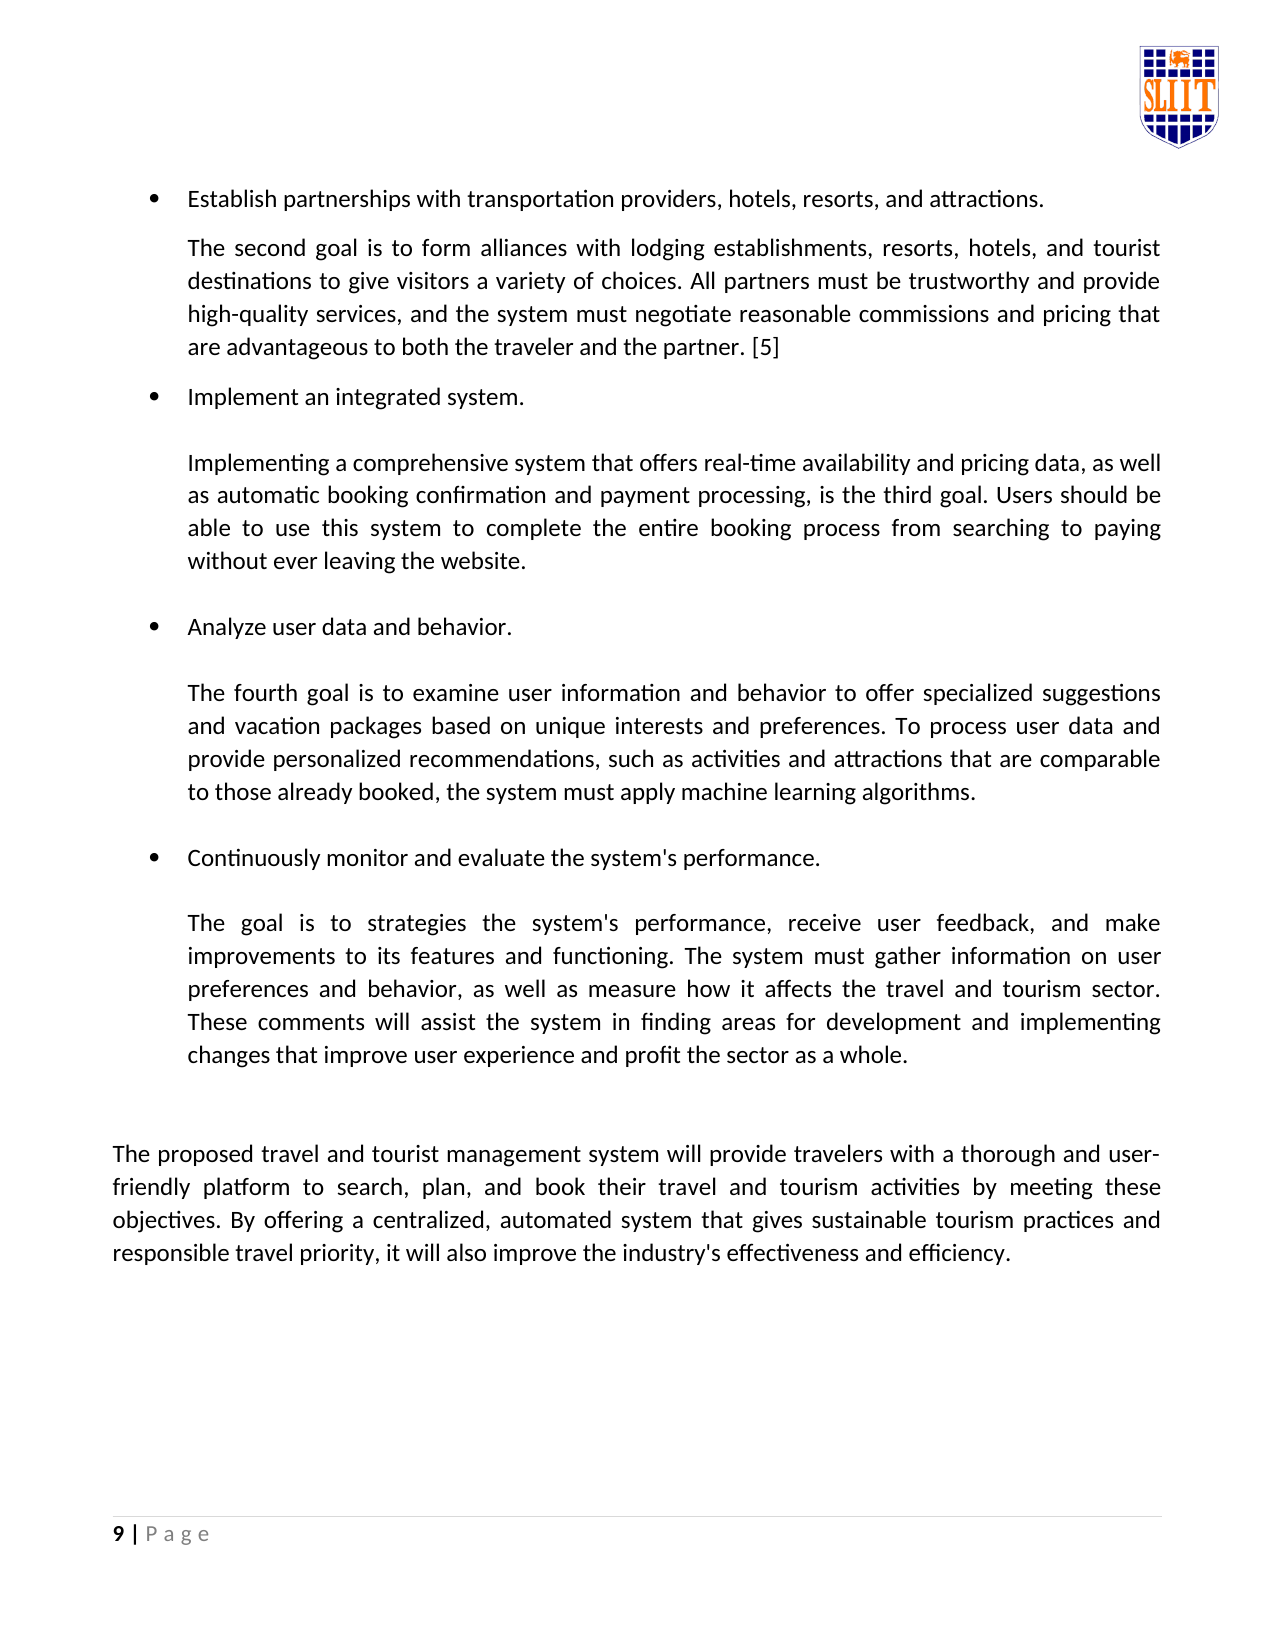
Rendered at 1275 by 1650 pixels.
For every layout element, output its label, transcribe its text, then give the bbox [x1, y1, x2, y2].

list Implement an integrated system. [150, 381, 1162, 411]
list Analyze user data and behavior. [150, 611, 1162, 642]
list The fourth goal is to examine user information and behavior to offer specialized suggestions and vacation packages based on unique interests and preferences. To process user data and provide personalized recommendations, such as activities and attractions that are comparable to those already booked, the system must apply machine learning algorithms. [187, 677, 1162, 806]
list Establish partnerships with transportation providers, hotels, resorts, and attractions. [150, 183, 1162, 213]
list The goal is to strategies the system's performance, receive user feedback, and make improvements to its features and functioning. The system must gather information on user preferences and behavior, as well as measure how it affects the travel and tourism sector. These comments will assist the system in finding areas for development and implementing changes that improve user experience and profit the sector as a whole. [187, 907, 1162, 1070]
list Continuously monitor and evaluate the system's performance. [150, 842, 1162, 872]
picture [1088, 3, 1270, 191]
list Implementing a comprehensive system that offers real-time availability and pricing data, as well as automatic booking confirmation and payment processing, is the third goal. Users should be able to use this system to complete the entire booking process from searching to paying without ever leaving the website. [187, 447, 1162, 576]
text The proposed travel and tourist management system will provide travelers with a thorough and user-friendly platform to search, plan, and book their travel and tourism activities by meeting these objectives. By offering a centralized, automated system that gives sustainable tourism practices and responsible travel priority, it will also improve the industry's effectiveness and efficiency. [112, 1138, 1162, 1268]
text The second goal is to form alliances with lodging establishments, resorts, hotels, and tourist destinations to give visitors a variety of choices. All partners must be trustworthy and provide high-quality services, and the system must negotiate reasonable commissions and pricing that are advantageous to both the traveler and the partner. [187, 232, 1162, 362]
